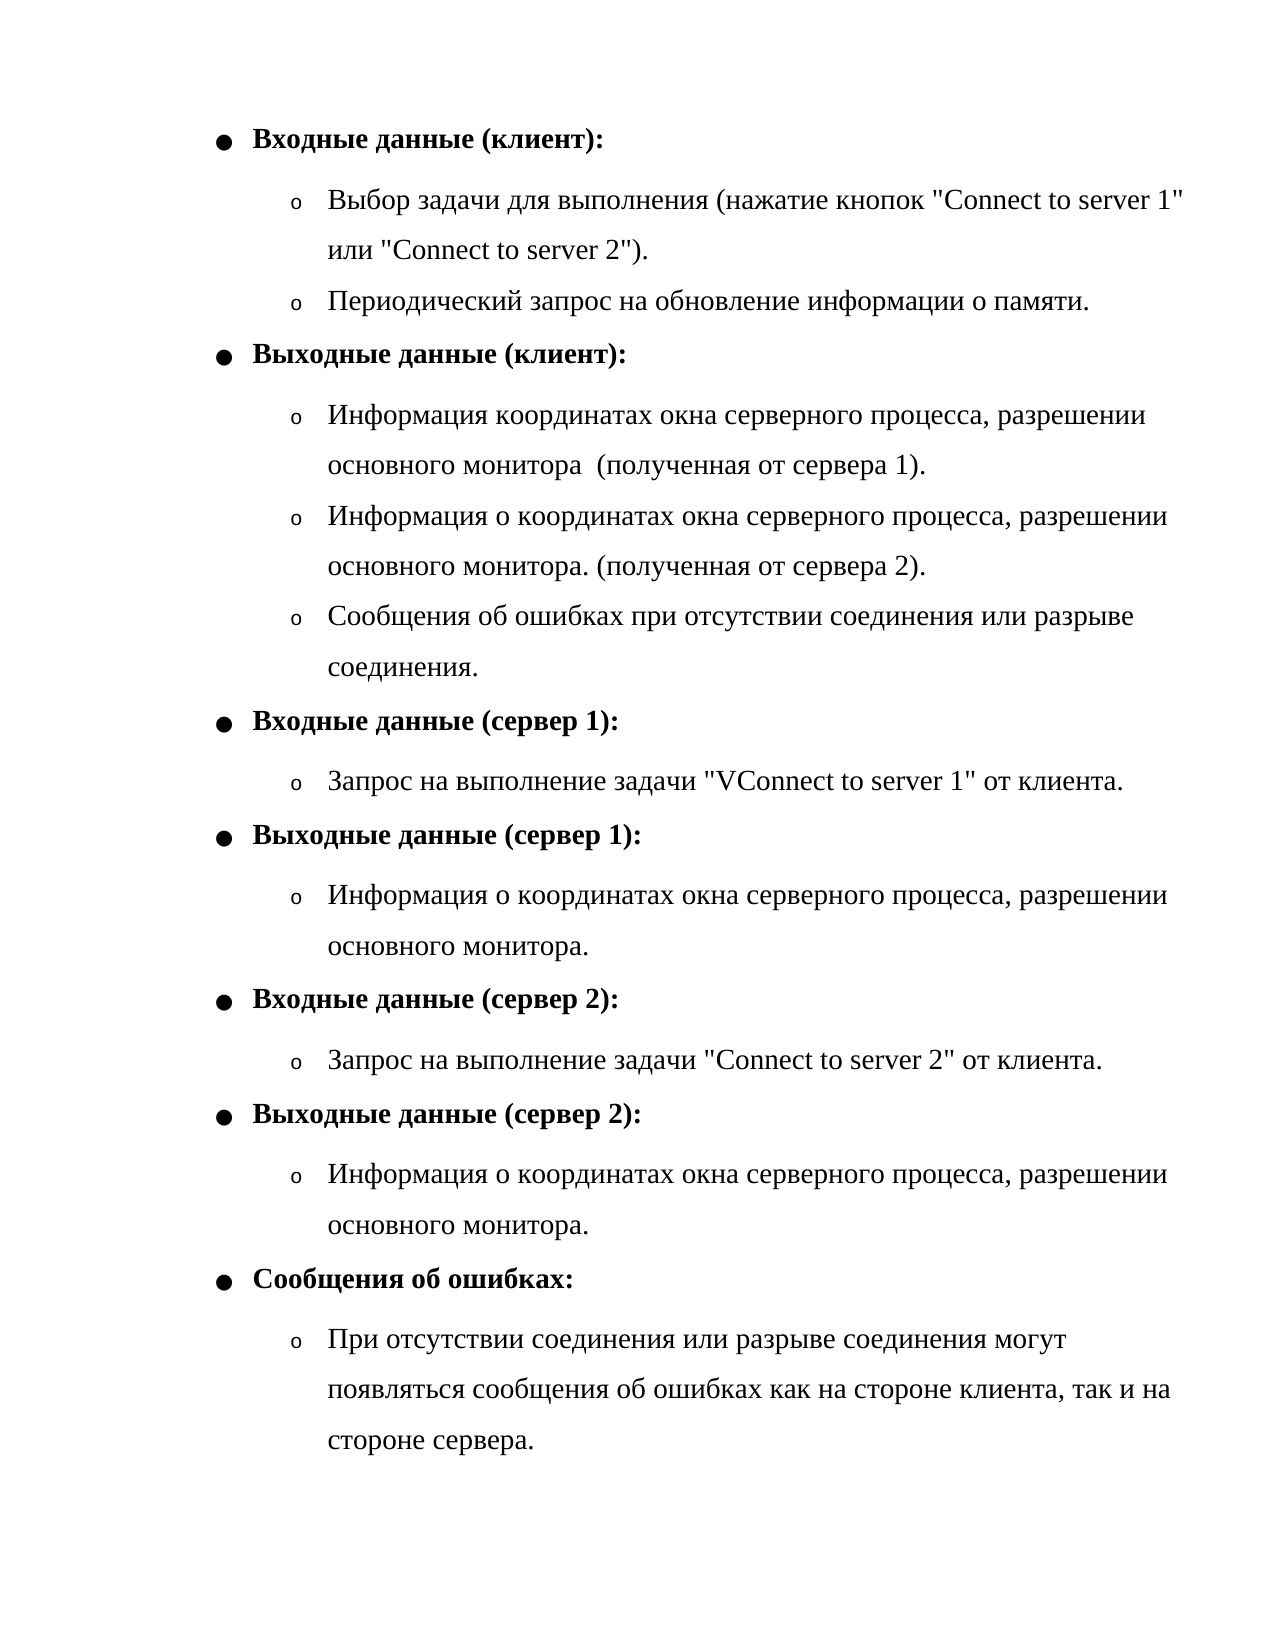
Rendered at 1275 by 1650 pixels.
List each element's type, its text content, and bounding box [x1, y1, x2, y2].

list Информация координатах окна серверного процесса, разрешении основного монитора (полученная от сервера 1). [290, 397, 1186, 481]
list При отсутствии соединения или разрыве соединения могут появляться сообщения об ошибках как на стороне клиента, так и на стороне сервера. [290, 1321, 1186, 1455]
list Входные данные (сервер 1): [215, 699, 1186, 742]
list Входные данные (клиент): [215, 118, 1186, 161]
list Входные данные (сервер 2): [215, 978, 1186, 1021]
list Выходные данные (сервер 2): [215, 1092, 1186, 1135]
list Запрос на выполнение задачи "Connect to server 2" от клиента. [290, 1042, 1186, 1076]
list Информация о координатах окна серверного процесса, разрешении основного монитора. [290, 877, 1186, 961]
list Сообщения об ошибках при отсутствии соединения или разрыве соединения. [290, 598, 1186, 682]
list Выбор задачи для выполнения (нажатие кнопок "Connect to server 1" или "Connect to server 2"). [290, 182, 1186, 266]
list Запрос на выполнение задачи "VConnect to server 1" от клиента. [290, 763, 1186, 797]
list Выходные данные (сервер 1): [215, 813, 1186, 856]
list Периодический запрос на обновление информации о памяти. [290, 283, 1186, 316]
list Информация о координатах окна серверного процесса, разрешении основного монитора. (полученная от сервера 2). [290, 498, 1186, 582]
list Выходные данные (клиент): [215, 333, 1186, 376]
list Сообщения об ошибках: [215, 1257, 1186, 1300]
list Информация о координатах окна серверного процесса, разрешении основного монитора. [290, 1157, 1186, 1240]
